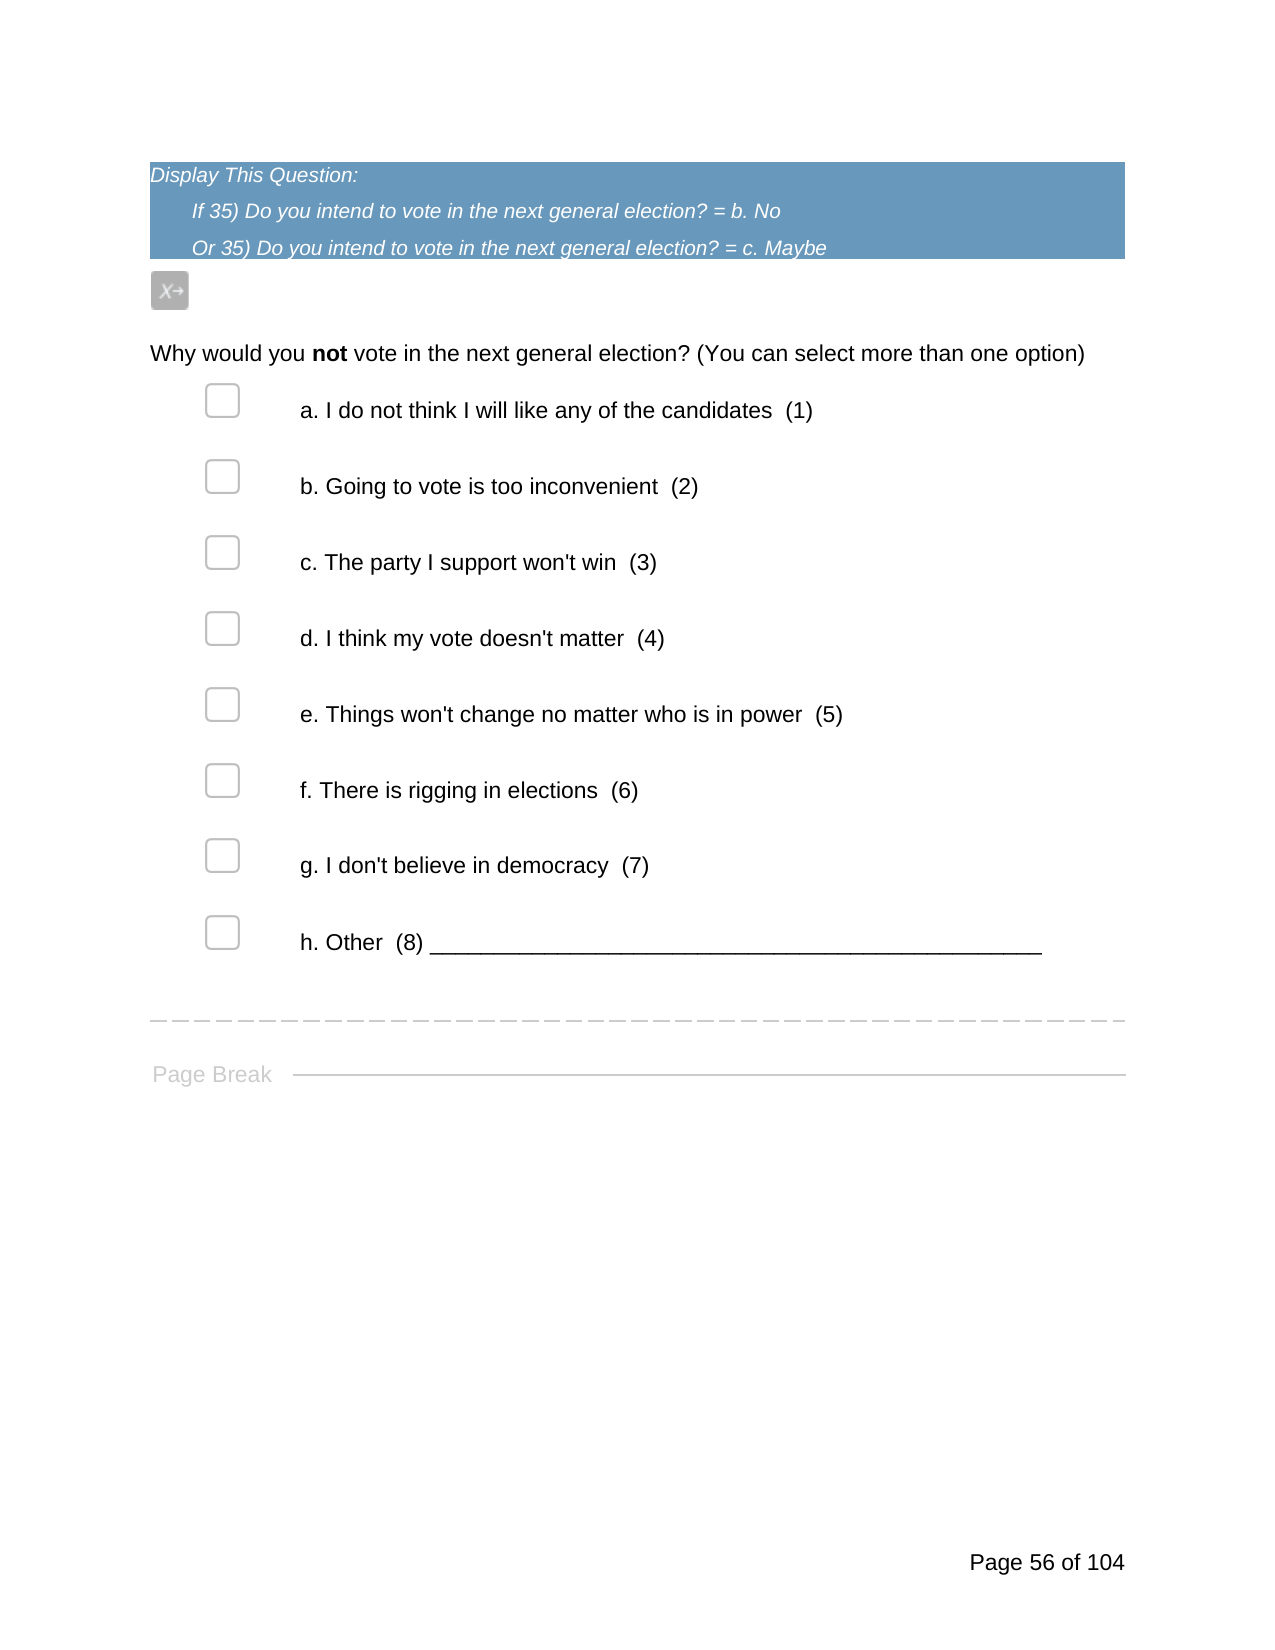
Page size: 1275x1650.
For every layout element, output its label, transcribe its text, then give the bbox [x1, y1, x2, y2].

list h. Other (8) ________________________________________________ [187, 901, 1125, 967]
list b. Going to vote is too inconvenient (2) [187, 446, 1125, 512]
text Display This Question: [150, 162, 1125, 186]
picture [151, 271, 189, 310]
list a. I do not think I will like any of the candidates (1) [187, 370, 1125, 436]
list f. There is rigging in elections (6) [187, 749, 1125, 816]
text Or 35) Do you intend to vote in the next general election? = c. Maybe [150, 235, 1125, 259]
list e. Things won't change no matter who is in power (5) [187, 673, 1125, 739]
text Why would you not vote in the next general election? (You can select more than one option) [150, 339, 1125, 366]
text If 35) Do you intend to vote in the next general election? = b. No [150, 199, 1125, 223]
list g. I don't believe in democracy (7) [187, 825, 1125, 891]
list d. I think my vote doesn't matter (4) [187, 598, 1125, 664]
list c. The party I support won't win (3) [187, 522, 1125, 588]
table_header [292, 1061, 1127, 1101]
table_header Page Break [151, 1061, 292, 1101]
